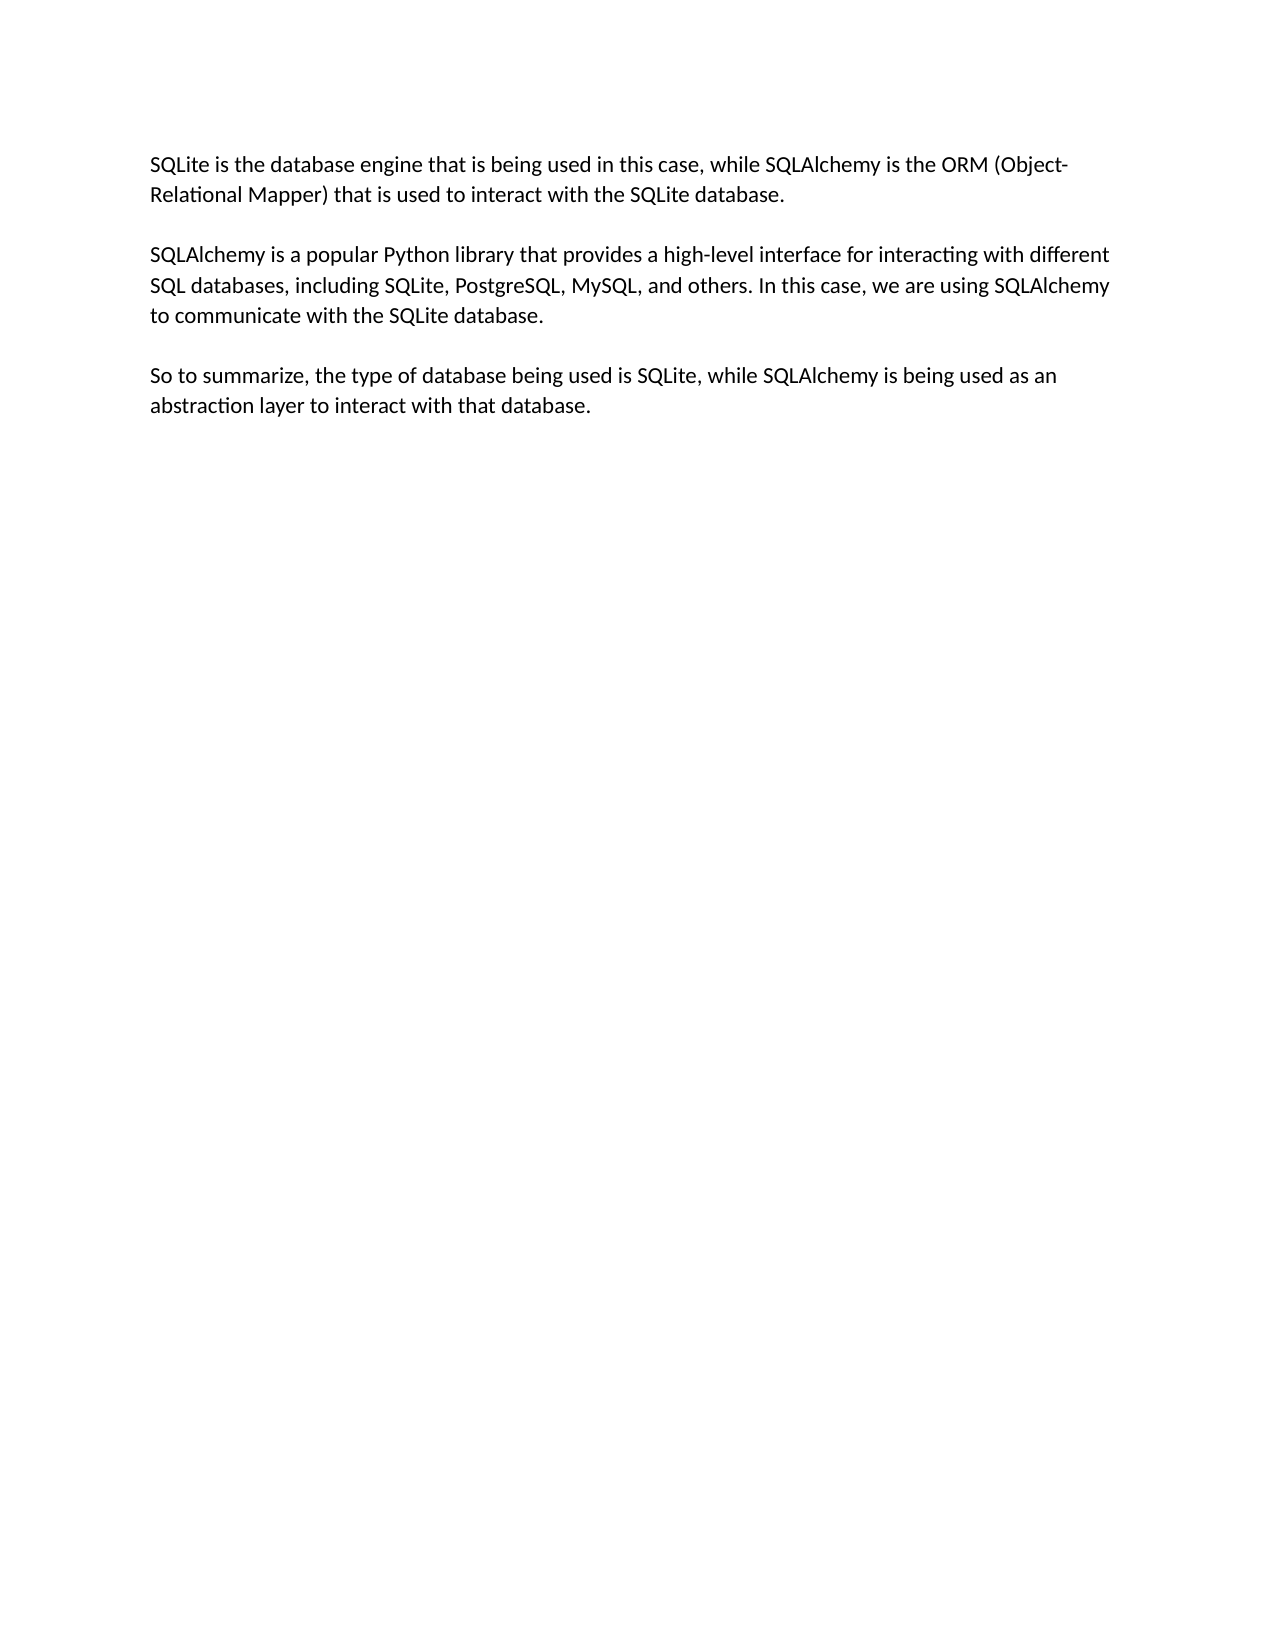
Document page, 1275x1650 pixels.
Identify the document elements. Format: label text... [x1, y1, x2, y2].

text SQLite is the database engine that is being used in this case, while SQLAlchemy is the ORM (Object-Relational Mapper) that is used to interact with the SQLite database. SQLAlchemy is a popular Python library that provides a high-level interface for interacting with different SQL databases, including SQLite, PostgreSQL, MySQL, and others. In this case, we are using SQLAlchemy to communicate with the SQLite database. So to summarize, the type of database being used is SQLite, while SQLAlchemy is being used as an abstraction layer to interact with that database. [150, 150, 1125, 420]
